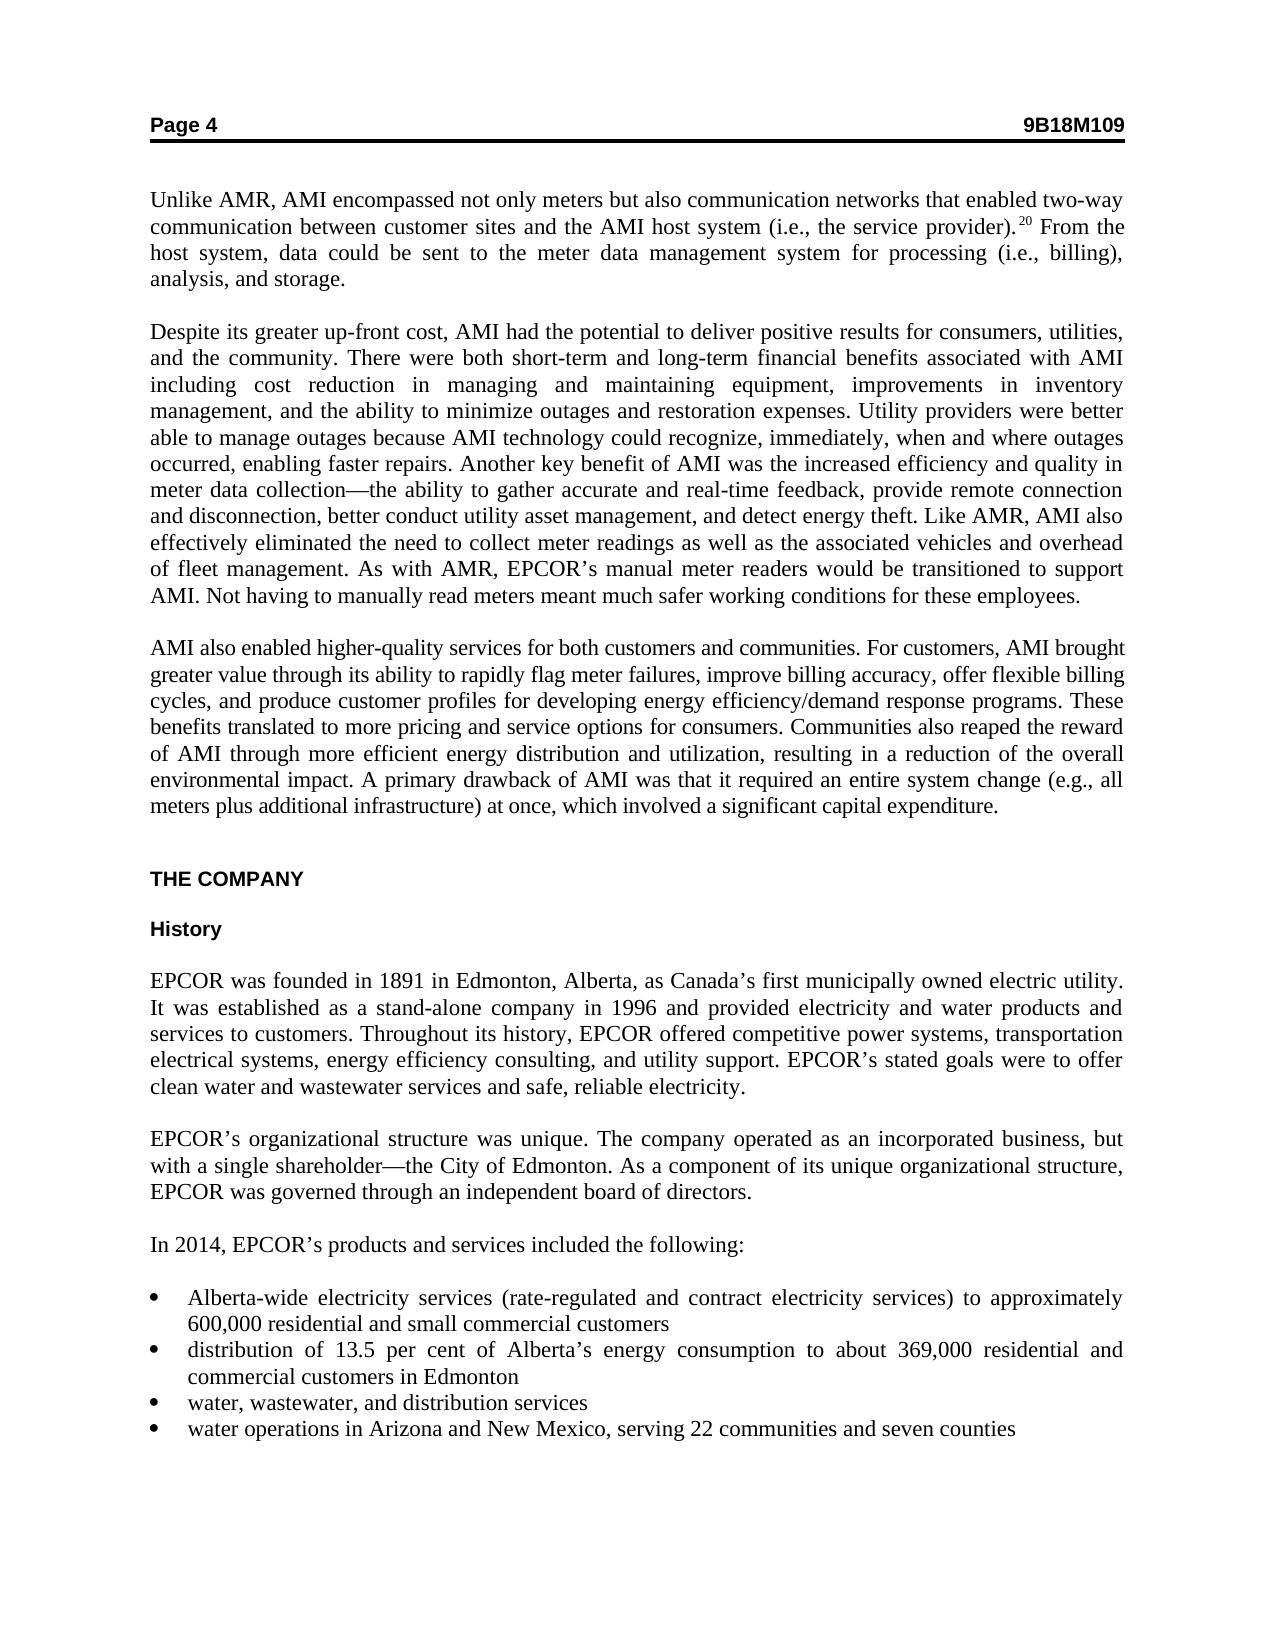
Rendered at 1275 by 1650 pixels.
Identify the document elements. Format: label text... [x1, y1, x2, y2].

text In 2014, EPCOR’s products and services included the following: [150, 1231, 1125, 1257]
list water, wastewater, and distribution services [150, 1389, 1125, 1415]
text EPCOR’s organizational structure was unique. The company operated as an incorporated business, but with a single shareholder—the City of Edmonton. As a component of its unique organizational structure, EPCOR was governed through an independent board of directors. [150, 1126, 1125, 1204]
list Alberta-wide electricity services (rate-regulated and contract electricity services) to approximately 600,000 residential and small commercial customers [150, 1284, 1125, 1336]
list water operations in Arizona and New Mexico, serving 22 communities and seven counties [150, 1415, 1125, 1442]
list distribution of 13.5 per cent of Alberta’s energy consumption to about 369,000 residential and commercial customers in Edmonton [150, 1336, 1125, 1389]
text Unlike AMR, AMI encompassed not only meters but also communication networks that enabled two-way communication between customer sites and the AMI host system (i.e., the service provider). From the host system, data could be sent to the meter data management system for processing (i.e., billing), analysis, and storage. [150, 186, 1125, 292]
text Despite its greater up-front cost, AMI had the potential to deliver positive results for consumers, utilities, and the community. There were both short-term and long-term financial benefits associated with AMI including cost reduction in managing and maintaining equipment, improvements in inventory management, and the ability to minimize outages and restoration expenses. Utility providers were better able to manage outages because AMI technology could recognize, immediately, when and where outages occurred, enabling faster repairs. Another key benefit of AMI was the increased efficiency and quality in meter data collection—the ability to gather accurate and real-time feedback, provide remote connection and disconnection, better conduct utility asset management, and detect energy theft. Like AMR, AMI also effectively eliminated the need to collect meter readings as well as the associated vehicles and overhead of fleet management. As with AMR, EPCOR’s manual meter readers would be transitioned to support AMI. Not having to manually read meters meant much safer working conditions for these employees. [150, 318, 1125, 608]
text The Company [150, 867, 1125, 891]
text EPCOR was founded in 1891 in Edmonton, Alberta, as Canada’s first municipally owned electric utility. It was established as a stand-alone company in 1996 and provided electricity and water products and services to customers. Throughout its history, EPCOR offered competitive power systems, transportation electrical systems, energy efficiency consulting, and utility support. EPCOR’s stated goals were to offer clean water and wastewater services and safe, reliable electricity. [150, 967, 1125, 1099]
text History [150, 917, 1125, 941]
text AMI also enabled higher-quality services for both customers and communities. For customers, AMI brought greater value through its ability to rapidly flag meter failures, improve billing accuracy, offer flexible billing cycles, and produce customer profiles for developing energy efficiency/demand response programs. These benefits translated to more pricing and service options for consumers. Communities also reaped the reward of AMI through more efficient energy distribution and utilization, resulting in a reduction of the overall environmental impact. A primary drawback of AMI was that it required an entire system change (e.g., all meters plus additional infrastructure) at once, which involved a significant capital expenditure. [150, 634, 1125, 819]
